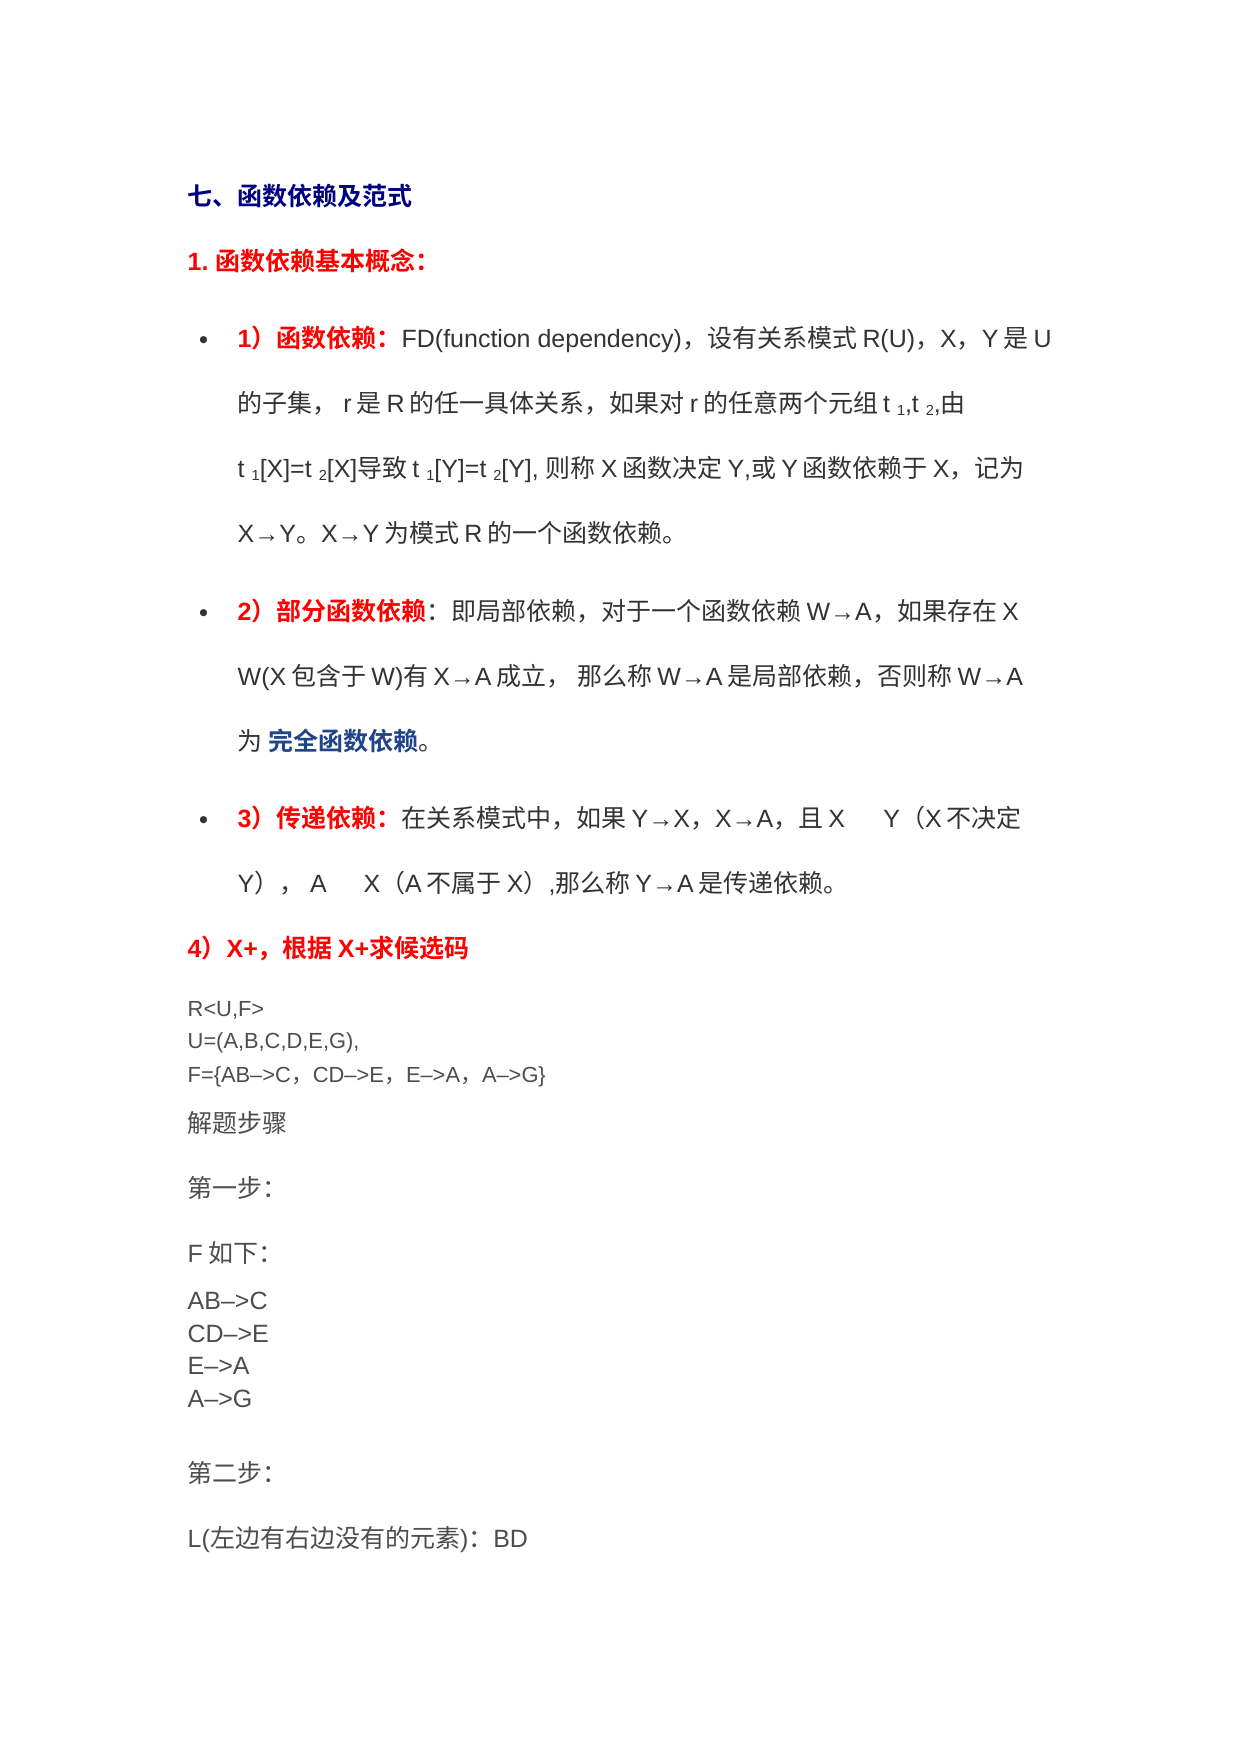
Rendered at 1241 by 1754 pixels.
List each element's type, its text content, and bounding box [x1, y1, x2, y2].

text 4）X+，根据X+求候选码 [187, 914, 1053, 979]
text R<U,F> U=(A,B,C,D,E,G), F={AB–>C，CD–>E，E–>A，A–>G} [187, 992, 1053, 1089]
text 1. 函数依赖基本概念： [187, 227, 1053, 292]
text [187, 1439, 1053, 1569]
list 1）函数依赖：FD(function dependency)，设有关系模式R(U)，X，Y是U的子集， r是R的任一具体关系，如果对r的任意两个元组t 1,t 2,由t 1[X]=t 2[X]导致t 1[Y]=t 2[Y], 则称X函数决定Y,或Y函数依赖于X，记为X→Y。X→Y为模式R的一个函数依赖。 [200, 304, 1053, 564]
list 3）传递依赖：在关系模式中，如果Y→X，X→A，且X Y（X不决定Y）， A X（A不属于X）,那么称Y→A是传递依赖。 [200, 784, 1053, 914]
list 2）部分函数依赖：即局部依赖，对于一个函数依赖W→A，如果存在X W(X包含于W)有X→A成立， 那么称W→A是局部依赖，否则称W→A为 完全函数依赖。 [200, 577, 1053, 772]
text 解题步骤 第一步： F如下： AB–>C CD–>E E–>A A–>G [187, 1089, 1053, 1414]
text 七、函数依赖及范式 [187, 162, 1053, 227]
